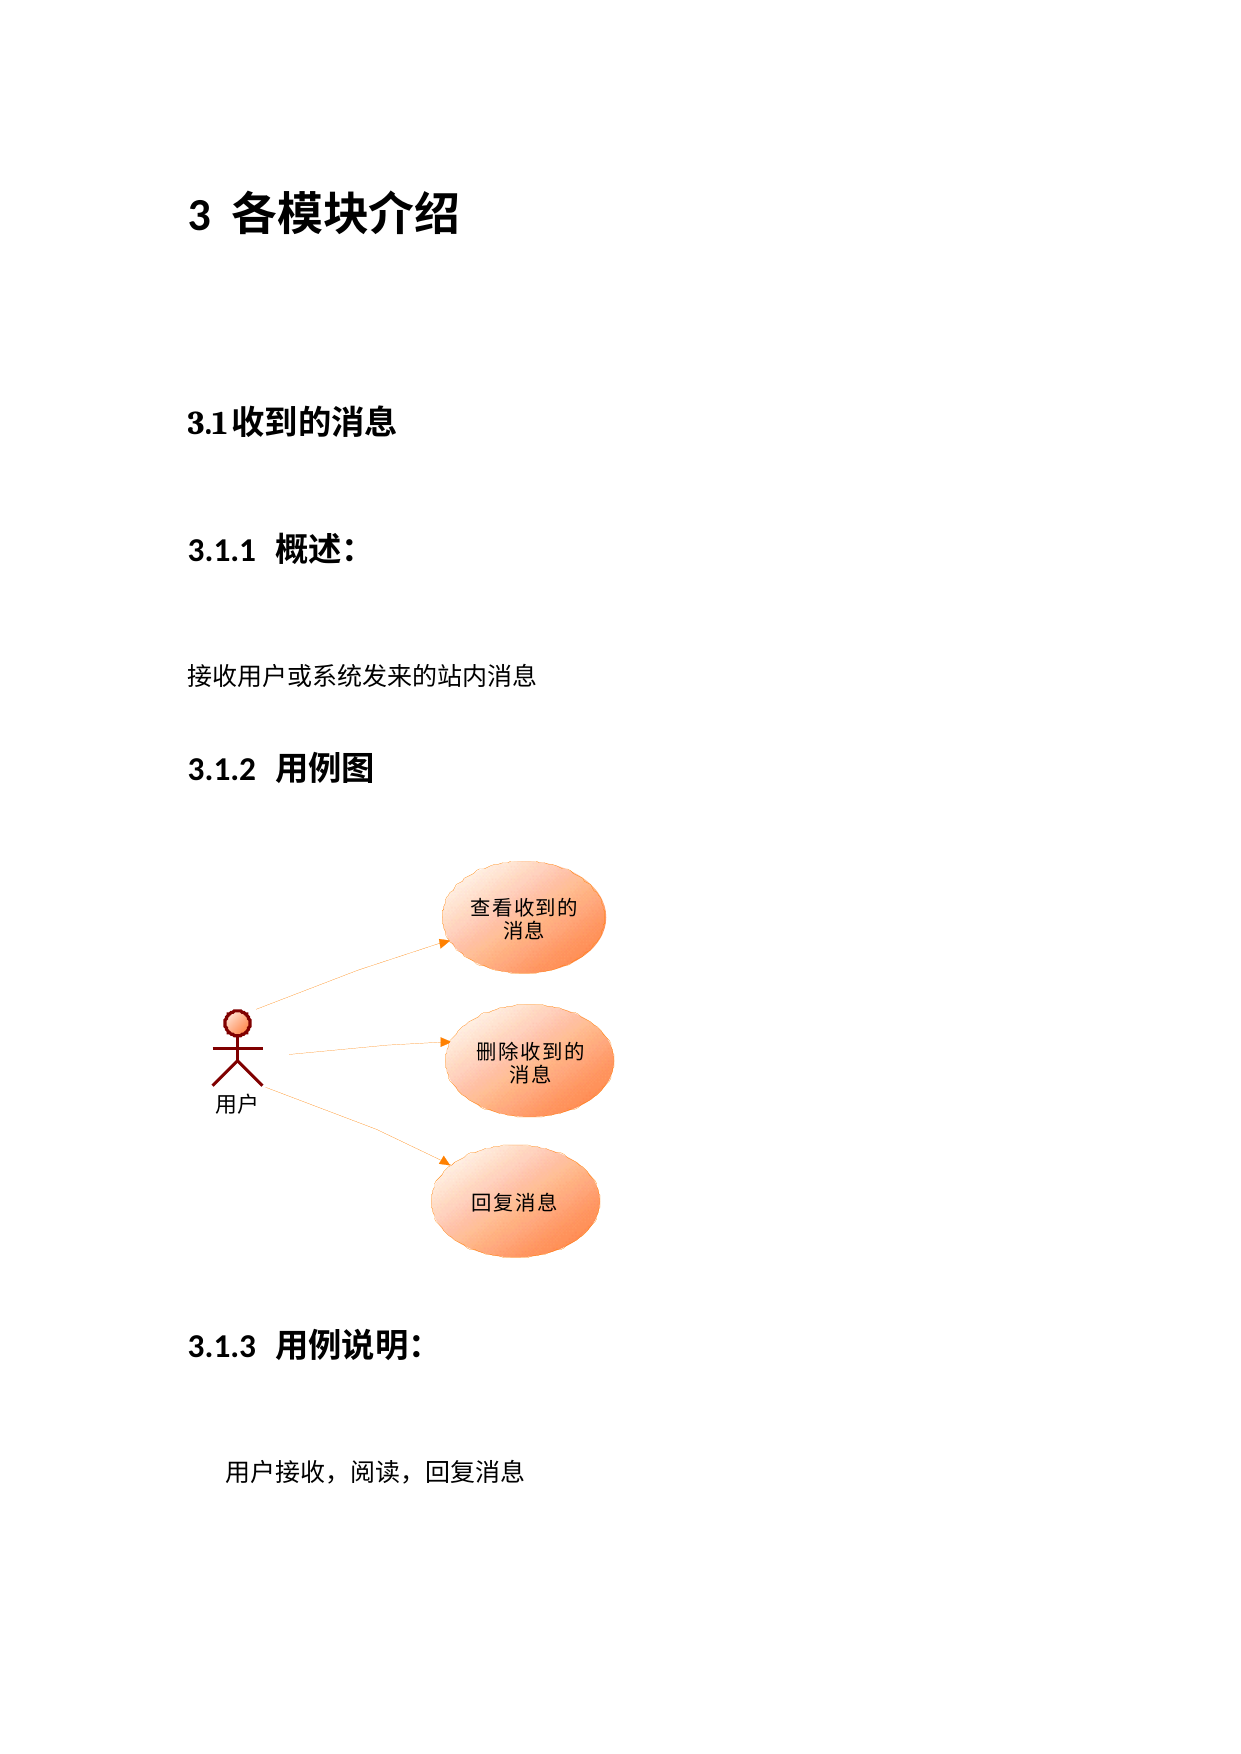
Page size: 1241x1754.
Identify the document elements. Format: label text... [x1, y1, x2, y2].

list 用户接收，阅读，回复消息 [225, 1438, 1053, 1503]
subtitle 用例说明： [187, 1311, 1053, 1376]
subtitle 收到的消息 [187, 387, 1053, 452]
subtitle 用例图 [187, 734, 1053, 799]
subtitle 各模块介绍 [187, 162, 1053, 259]
subtitle 概述： [187, 514, 1053, 579]
text 接收用户或系统发来的站内消息 [187, 642, 1053, 707]
